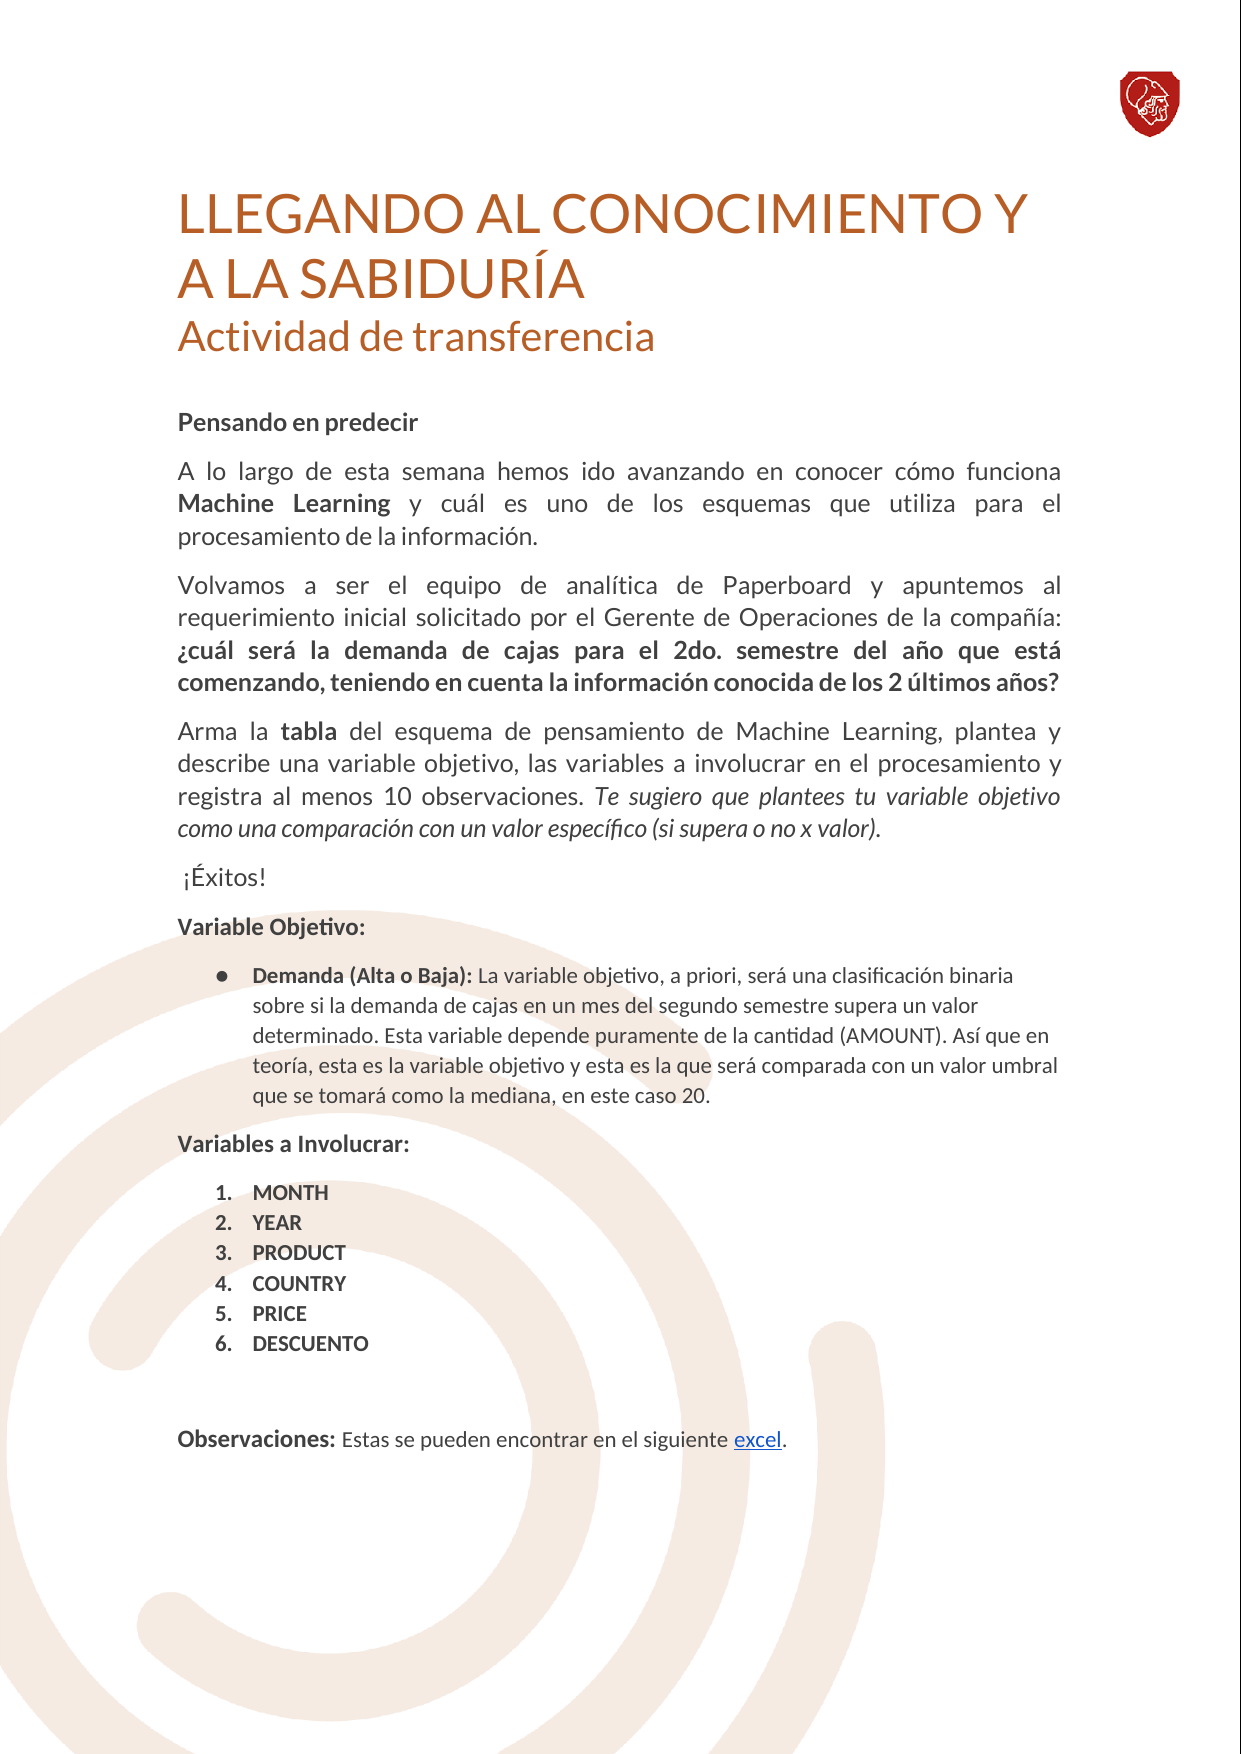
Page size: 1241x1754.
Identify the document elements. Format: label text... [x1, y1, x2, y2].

list PRICE [215, 1299, 1063, 1327]
text Variables a Involucrar: [177, 1128, 1063, 1159]
text LLEGANDO AL CONOCIMIENTO Y A LA SABIDURÍA [177, 180, 1063, 310]
text Pensando en predecir [177, 407, 1063, 437]
list COUNTRY [215, 1269, 1063, 1297]
text Variable Objetivo: [177, 911, 1063, 942]
list PRODUCT [215, 1238, 1063, 1266]
list DESCUENTO [215, 1329, 1063, 1357]
text Arma la tabla del esquema de pensamiento de Machine Learning, plantea y describe una variable objetivo, las variables a involucrar en el procesamiento y registra al menos 10 observaciones. Te sugiero que plantees tu variable objetivo como una comparación con un valor específico (si supera o no x valor). [177, 716, 1063, 843]
picture [0, 0, 1240, 1754]
text Actividad de transferencia [177, 310, 1063, 360]
text Volvamos a ser el equipo de analítica de Paperboard y apuntemos al requerimiento inicial solicitado por el Gerente de Operaciones de la compañía: ¿cuál será la demanda de cajas para el 2do. semestre del año que está comenzando, teniendo en cuenta la información conocida de los 2 últimos años? [177, 569, 1063, 697]
list MONTH [215, 1178, 1063, 1206]
list Demanda (Alta o Baja): La variable objetivo, a priori, será una clasificación binaria sobre si la demanda de cajas en un mes del segundo semestre supera un valor determinado. Esta variable depende puramente de la cantidad (AMOUNT). Así que en teoría, esta es la variable objetivo y esta es la que será comparada con un valor umbral que se tomará como la mediana, en este caso 20. [215, 961, 1063, 1109]
text Observaciones: Estas se pueden encontrar en el siguiente excel. [177, 1423, 1063, 1453]
text ¡Éxitos! [177, 862, 1063, 892]
list YEAR [215, 1208, 1063, 1236]
text A lo largo de esta semana hemos ido avanzando en conocer cómo funciona Machine Learning y cuál es uno de los esquemas que utiliza para el procesamiento de la información. [177, 456, 1063, 551]
